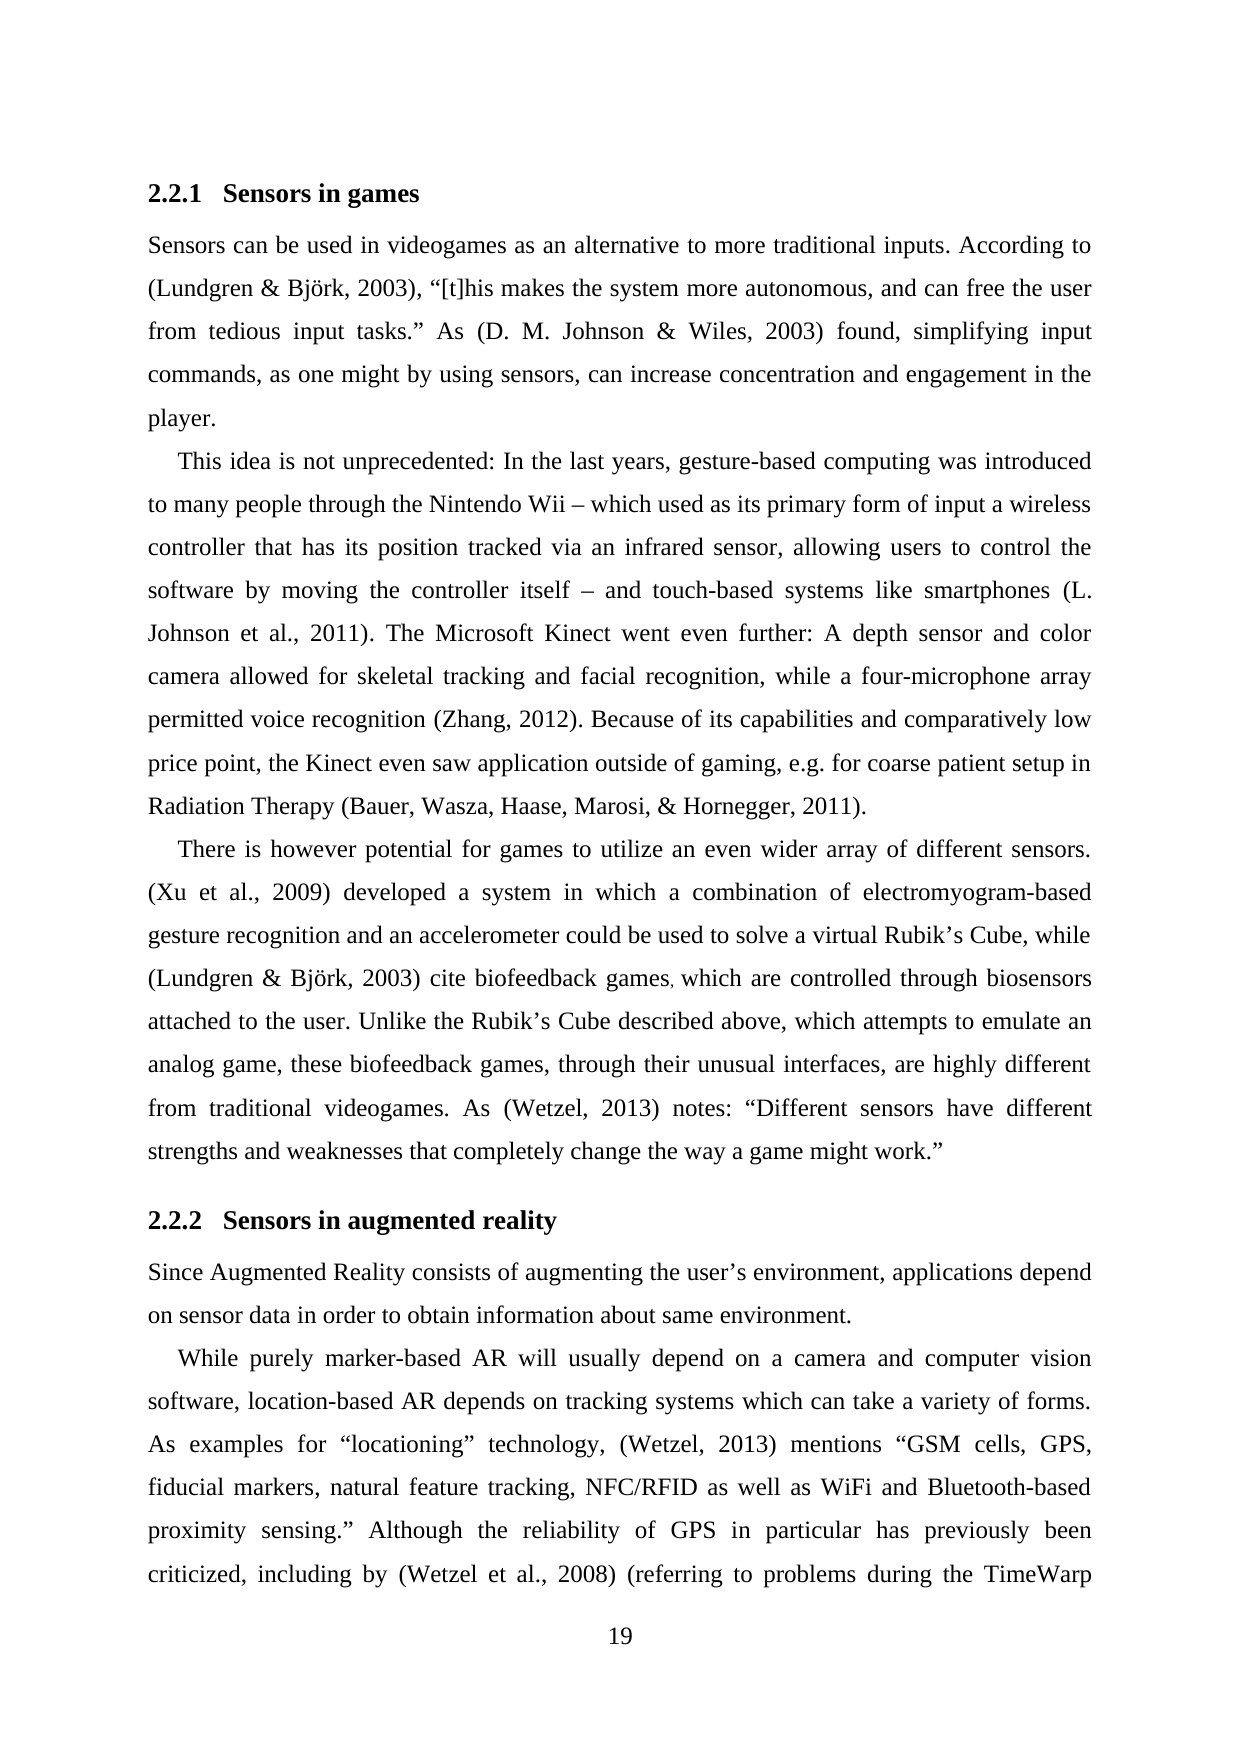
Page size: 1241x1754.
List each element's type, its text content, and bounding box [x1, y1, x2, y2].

text There is however potential for games to utilize an even wider array of different sensors. (Xu et al., 2009) developed a system in which a combination of electromyogram-based gesture recognition and an accelerometer could be used to solve a virtual Rubik’s Cube, while (Lundgren & Björk, 2003) cite biofeedback games, which are controlled through biosensors attached to the user. Unlike the Rubik’s Cube described above, which attempts to emulate an analog game, these biofeedback games, through their unusual interfaces, are highly different from traditional videogames. As (Wetzel, 2013) notes: “Different sensors have different strengths and weaknesses that completely change the way a game might work.” [148, 834, 1092, 1164]
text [148, 1343, 1092, 1587]
text Since Augmented Reality consists of augmenting the user’s environment, applications depend on sensor data in order to obtain information about same environment. [148, 1257, 1092, 1329]
subtitle Sensors in games [148, 177, 1092, 208]
text This idea is not unprecedented: In the last years, gesture-based computing was introduced to many people through the Nintendo Wii – which used as its primary form of input a wireless controller that has its position tracked via an infrared sensor, allowing users to control the software by moving the controller itself – and touch-based systems like smartphones (L. Johnson et al., 2011). The Microsoft Kinect went even further: A depth sensor and color camera allowed for skeletal tracking and facial recognition, while a four-microphone array permitted voice recognition (Zhang, 2012). Because of its capabilities and comparatively low price point, the Kinect even saw application outside of gaming, e.g. for coarse patient setup in Radiation Therapy (Bauer, Wasza, Haase, Marosi, & Hornegger, 2011). [148, 446, 1092, 819]
text Sensors can be used in videogames as an alternative to more traditional inputs. According to (Lundgren & Björk, 2003), “[t]his makes the system more autonomous, and can free the user from tedious input tasks.” As (D. M. Johnson & Wiles, 2003) found, simplifying input commands, as one might by using sensors, can increase concentration and engagement in the player. [148, 230, 1092, 431]
subtitle Sensors in augmented reality [148, 1204, 1092, 1235]
